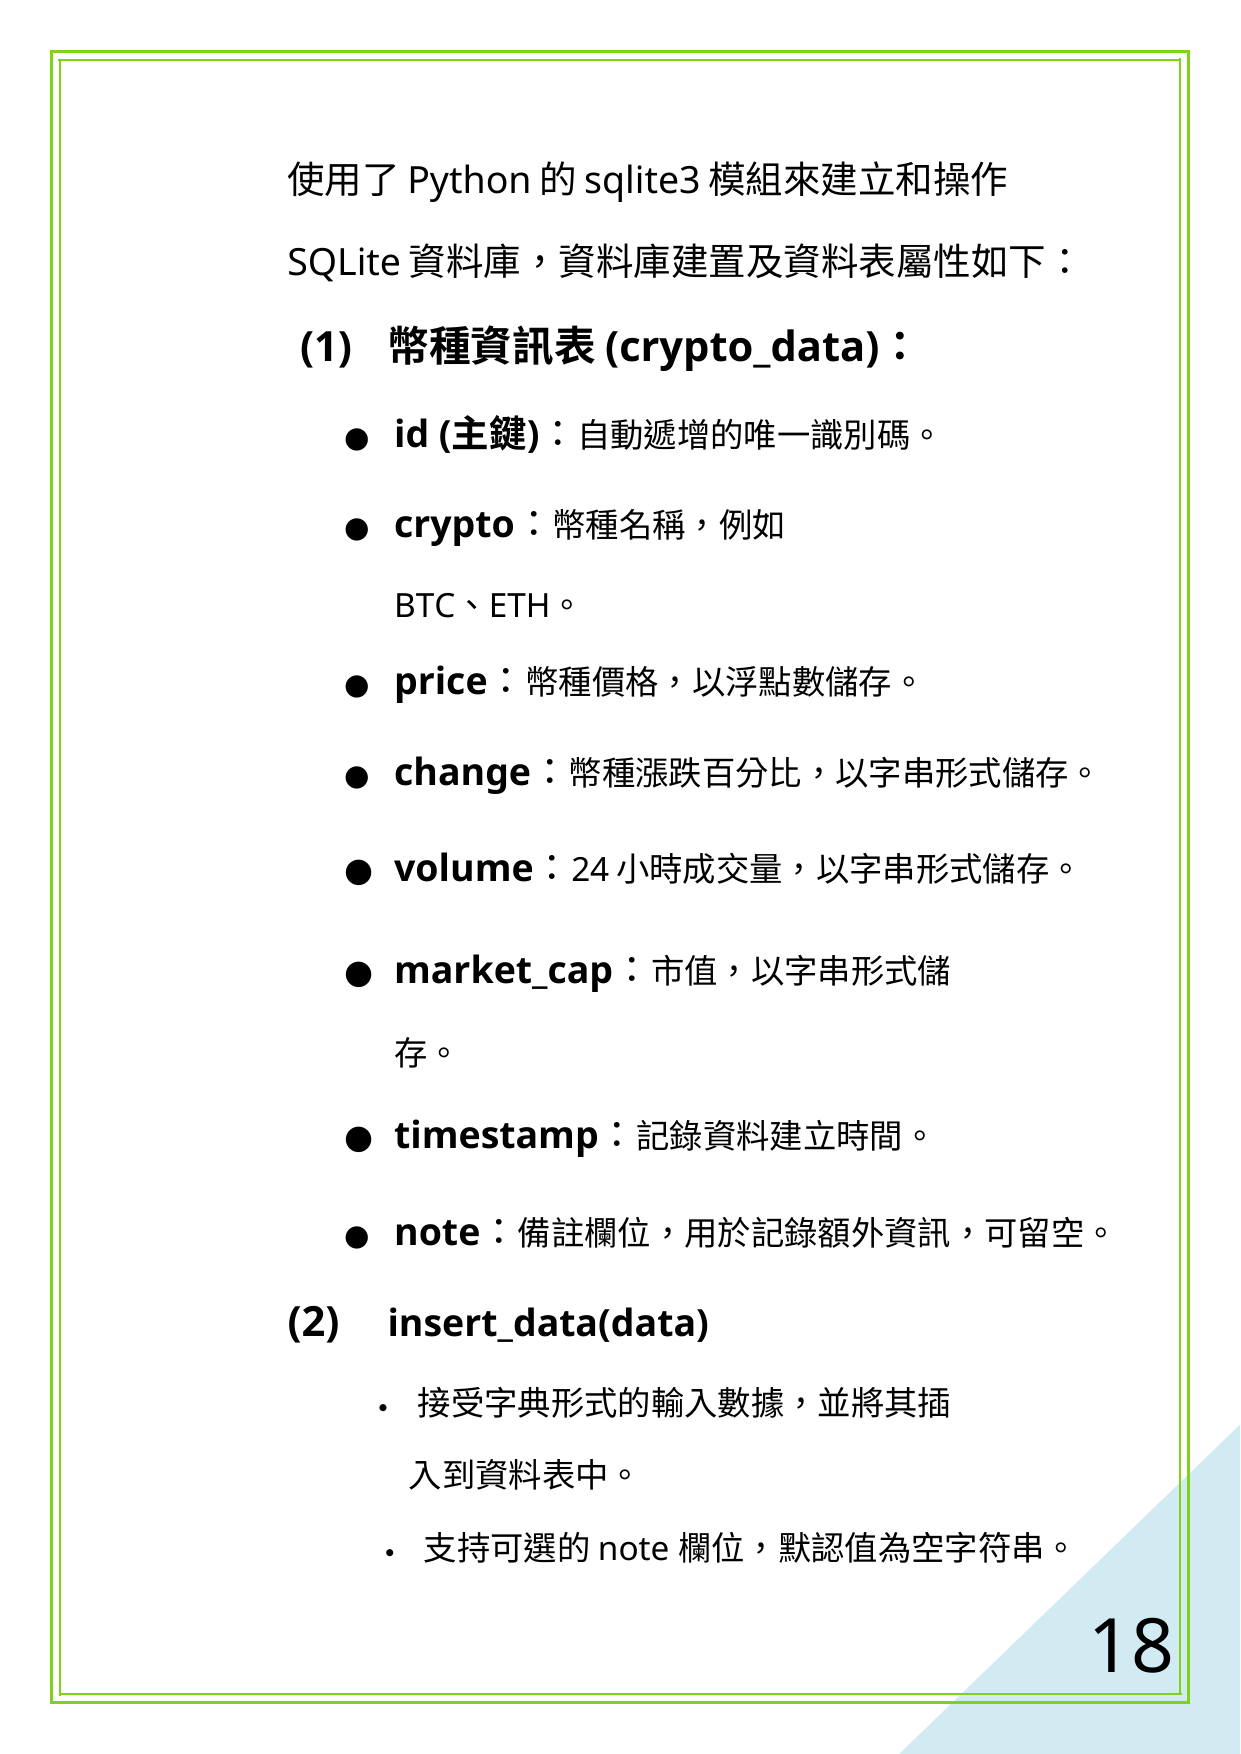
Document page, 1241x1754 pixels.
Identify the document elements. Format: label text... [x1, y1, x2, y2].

list id (主鍵)：自動遞增的唯一識別碼。 [344, 404, 978, 464]
list timestamp：記錄資料建立時間。 [344, 1099, 1162, 1167]
list 幣種資訊表 (crypto_data)： [300, 313, 1053, 374]
list market_cap：市值，以字串形式儲存。 [344, 934, 978, 1075]
list change：幣種漲跌百分比，以字串形式儲存。 [344, 741, 1102, 802]
list price：幣種價格，以浮點數儲存。 [344, 651, 978, 711]
list note：備註欄位，用於記錄額外資訊，可留空。 [344, 1201, 1132, 1262]
list 支持可選的 note 欄位，默認值為空字符串。 [386, 1521, 1117, 1570]
text 使用了Python的sqlite3模組來建立和操作SQLite資料庫，資料庫建置及資料表屬性如下： [287, 150, 1088, 286]
list crypto：幣種名稱，例如 BTC、ETH。 [344, 494, 978, 627]
list 接受字典形式的輸入數據，並將其插入到資料表中。 [379, 1377, 978, 1497]
list insert_data(data) [287, 1292, 1053, 1348]
list volume：24小時成交量，以字串形式儲存。 [344, 832, 1117, 900]
